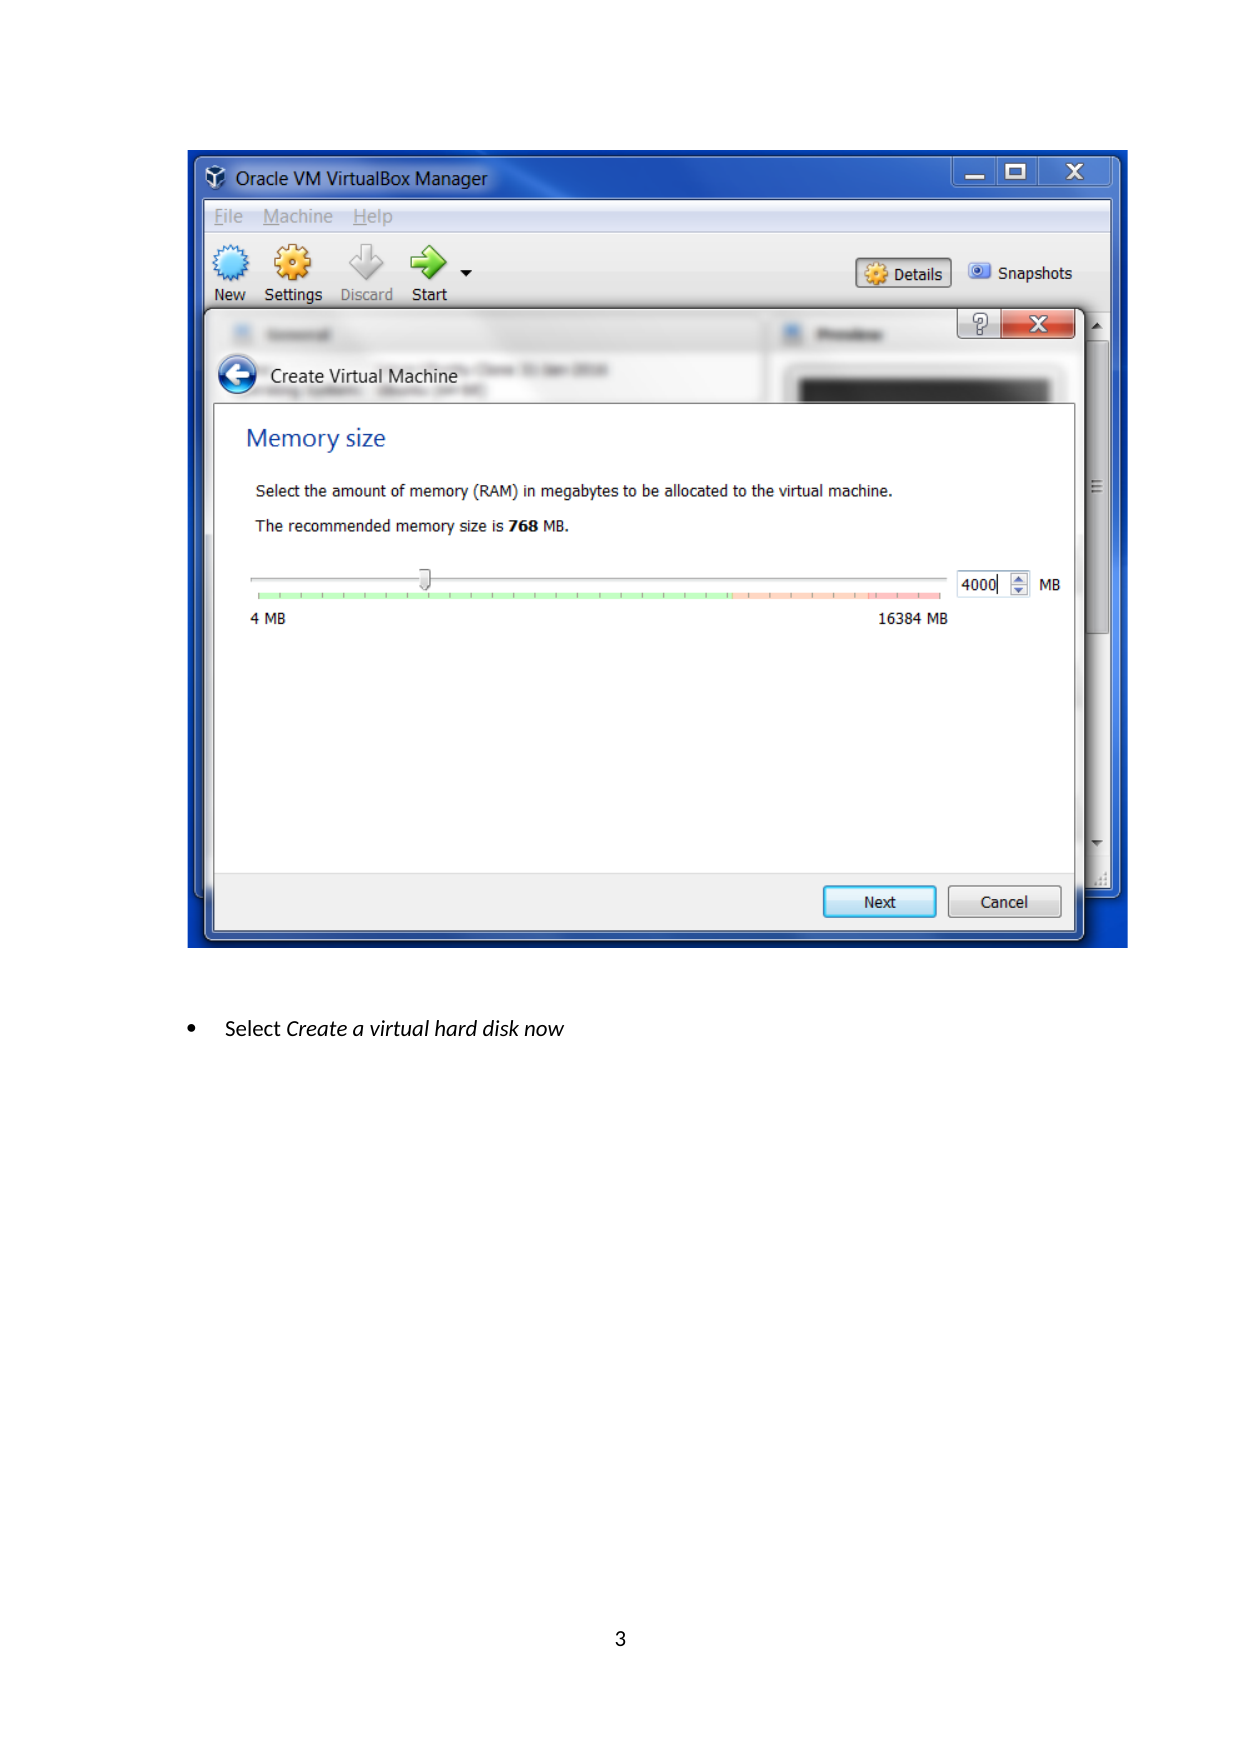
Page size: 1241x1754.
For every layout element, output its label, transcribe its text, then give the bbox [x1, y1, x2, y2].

list Select Create a virtual hard disk now [187, 1014, 1090, 1042]
picture [187, 150, 1128, 948]
